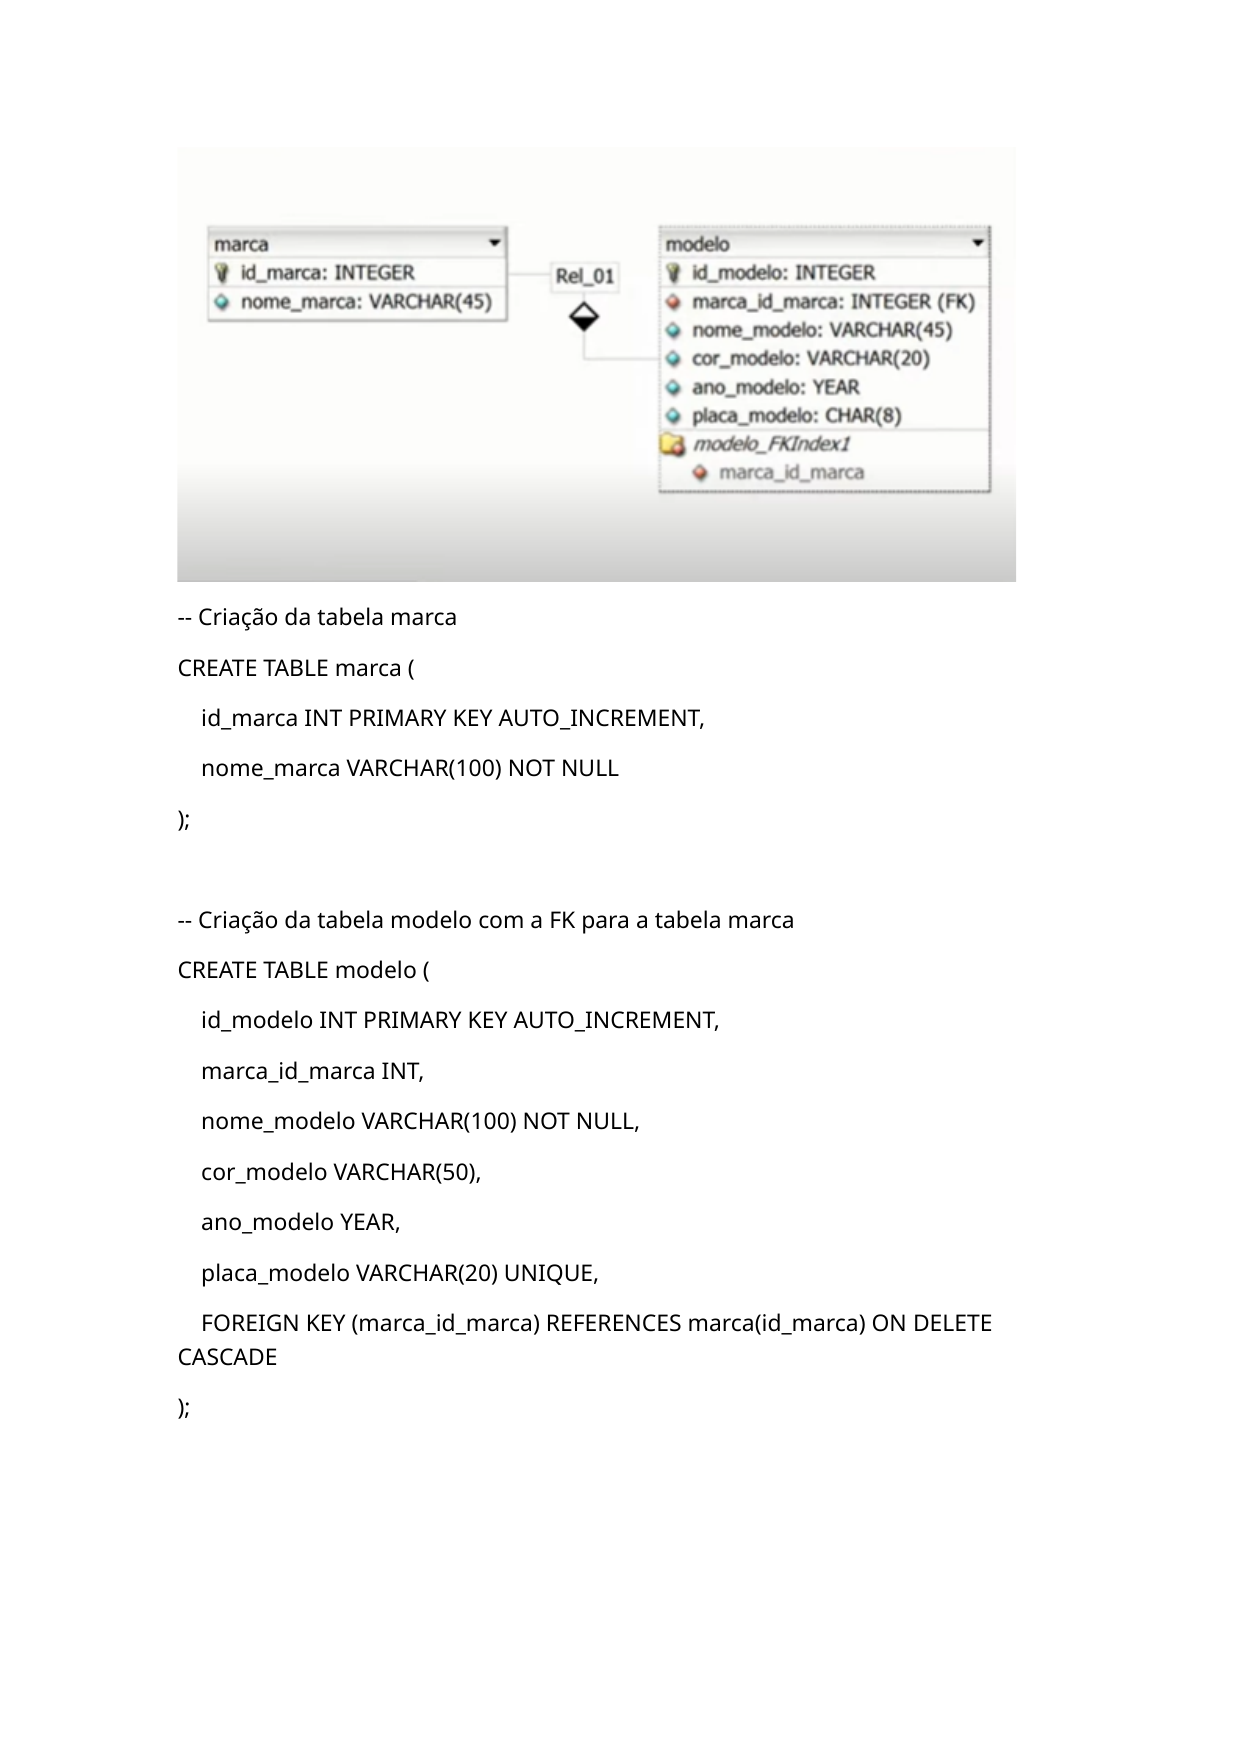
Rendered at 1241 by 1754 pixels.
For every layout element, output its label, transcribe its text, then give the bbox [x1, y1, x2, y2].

text -- Criação da tabela marca [177, 601, 1063, 632]
text ano_modelo YEAR, [177, 1206, 1063, 1237]
text id_marca INT PRIMARY KEY AUTO_INCREMENT, [177, 702, 1063, 733]
text cor_modelo VARCHAR(50), [177, 1156, 1063, 1187]
text -- Criação da tabela modelo com a FK para a tabela marca [177, 904, 1063, 935]
text ); [177, 1391, 1063, 1422]
text nome_modelo VARCHAR(100) NOT NULL, [177, 1105, 1063, 1137]
text id_modelo INT PRIMARY KEY AUTO_INCREMENT, [177, 1004, 1063, 1036]
text marca_id_marca INT, [177, 1055, 1063, 1086]
picture [177, 147, 1017, 582]
text CREATE TABLE modelo ( [177, 954, 1063, 985]
text FOREIGN KEY (marca_id_marca) REFERENCES marca(id_marca) ON DELETE CASCADE [177, 1307, 1063, 1372]
text CREATE TABLE marca ( [177, 652, 1063, 683]
text ); [177, 803, 1063, 834]
text placa_modelo VARCHAR(20) UNIQUE, [177, 1257, 1063, 1288]
text nome_marca VARCHAR(100) NOT NULL [177, 752, 1063, 784]
